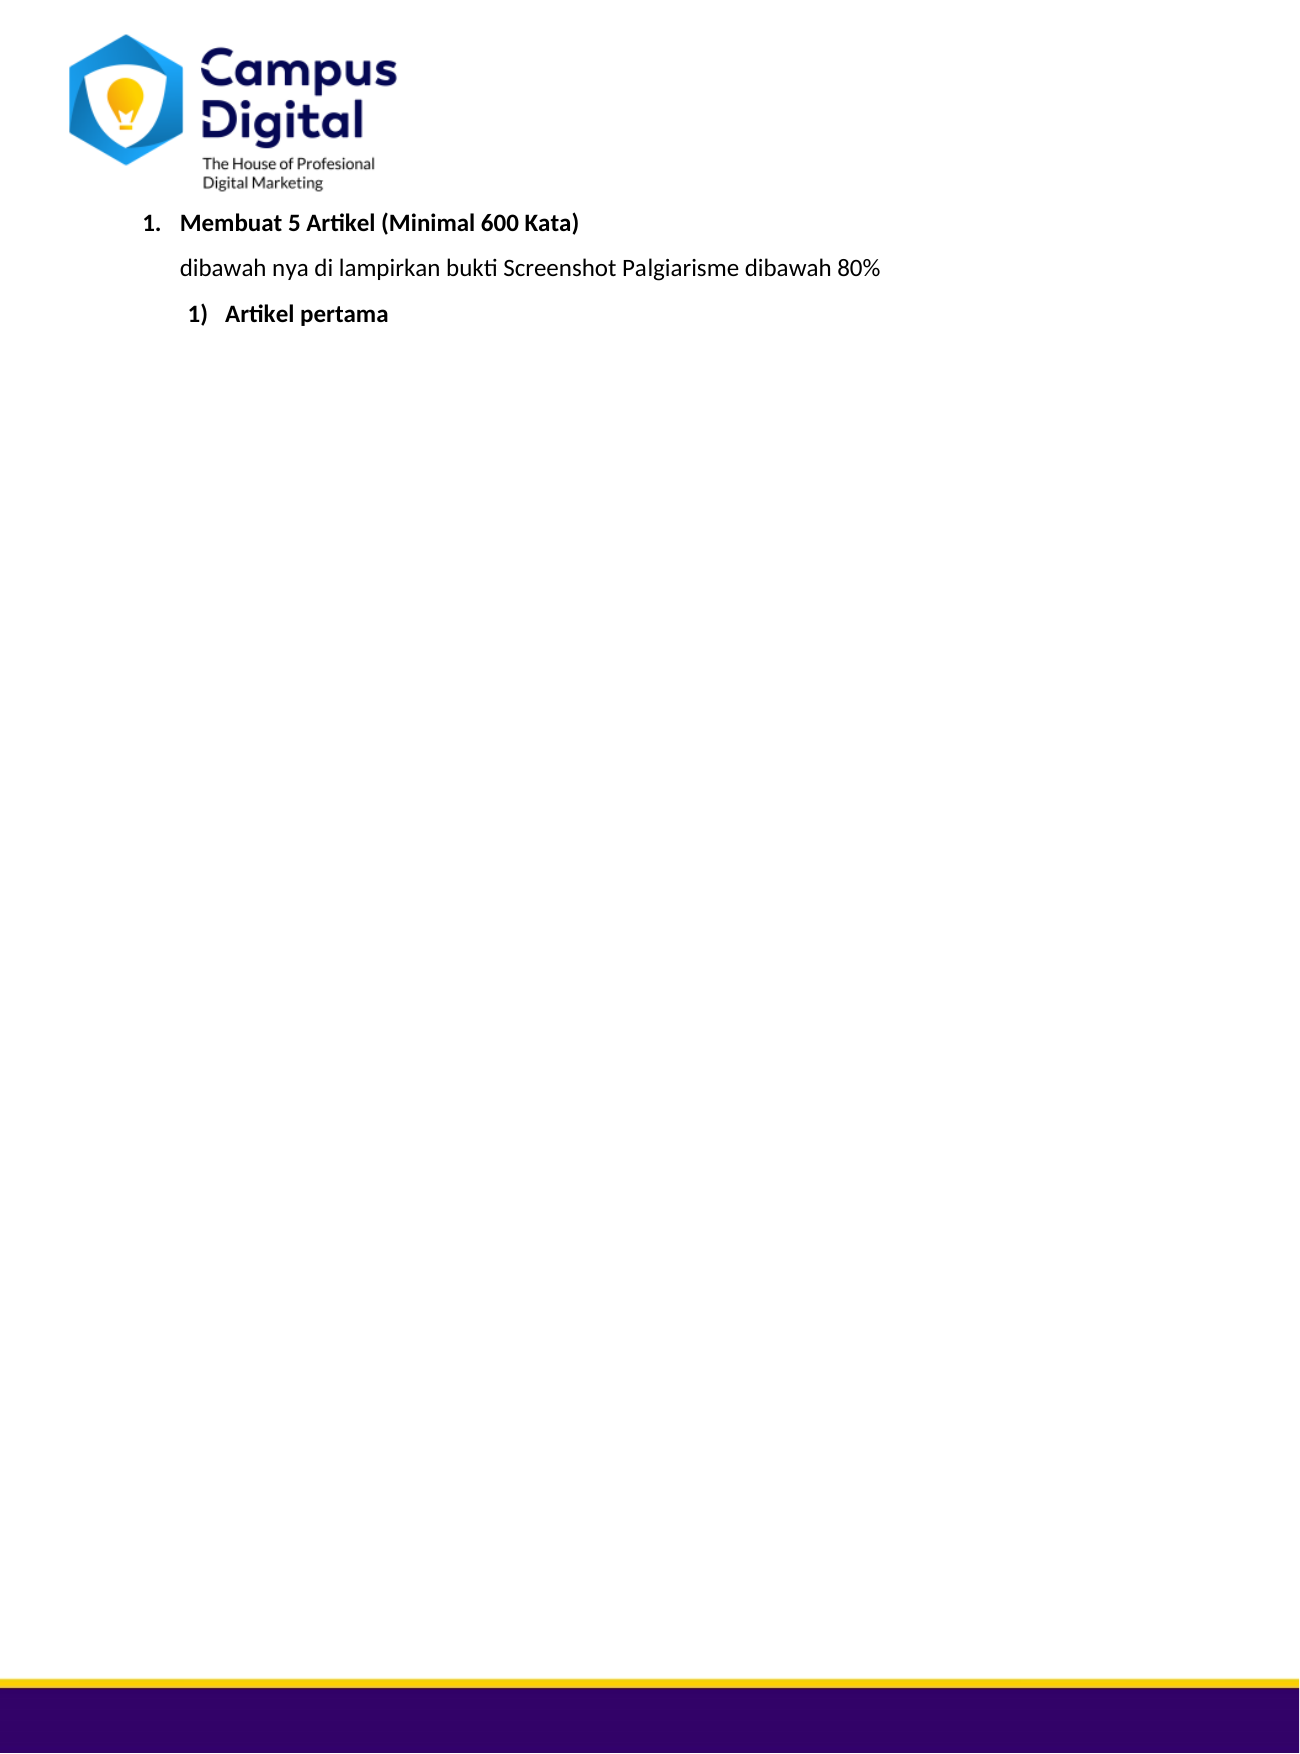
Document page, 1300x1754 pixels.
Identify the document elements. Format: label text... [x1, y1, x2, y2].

picture [0, 1677, 1300, 1753]
list dibawah nya di lampirkan bukti Screenshot Palgiarisme dibawah 80% [179, 252, 1149, 283]
list Artikel pertama [187, 298, 1149, 329]
picture [67, 31, 402, 194]
list Membuat 5 Artikel (Minimal 600 Kata) [142, 207, 1149, 237]
